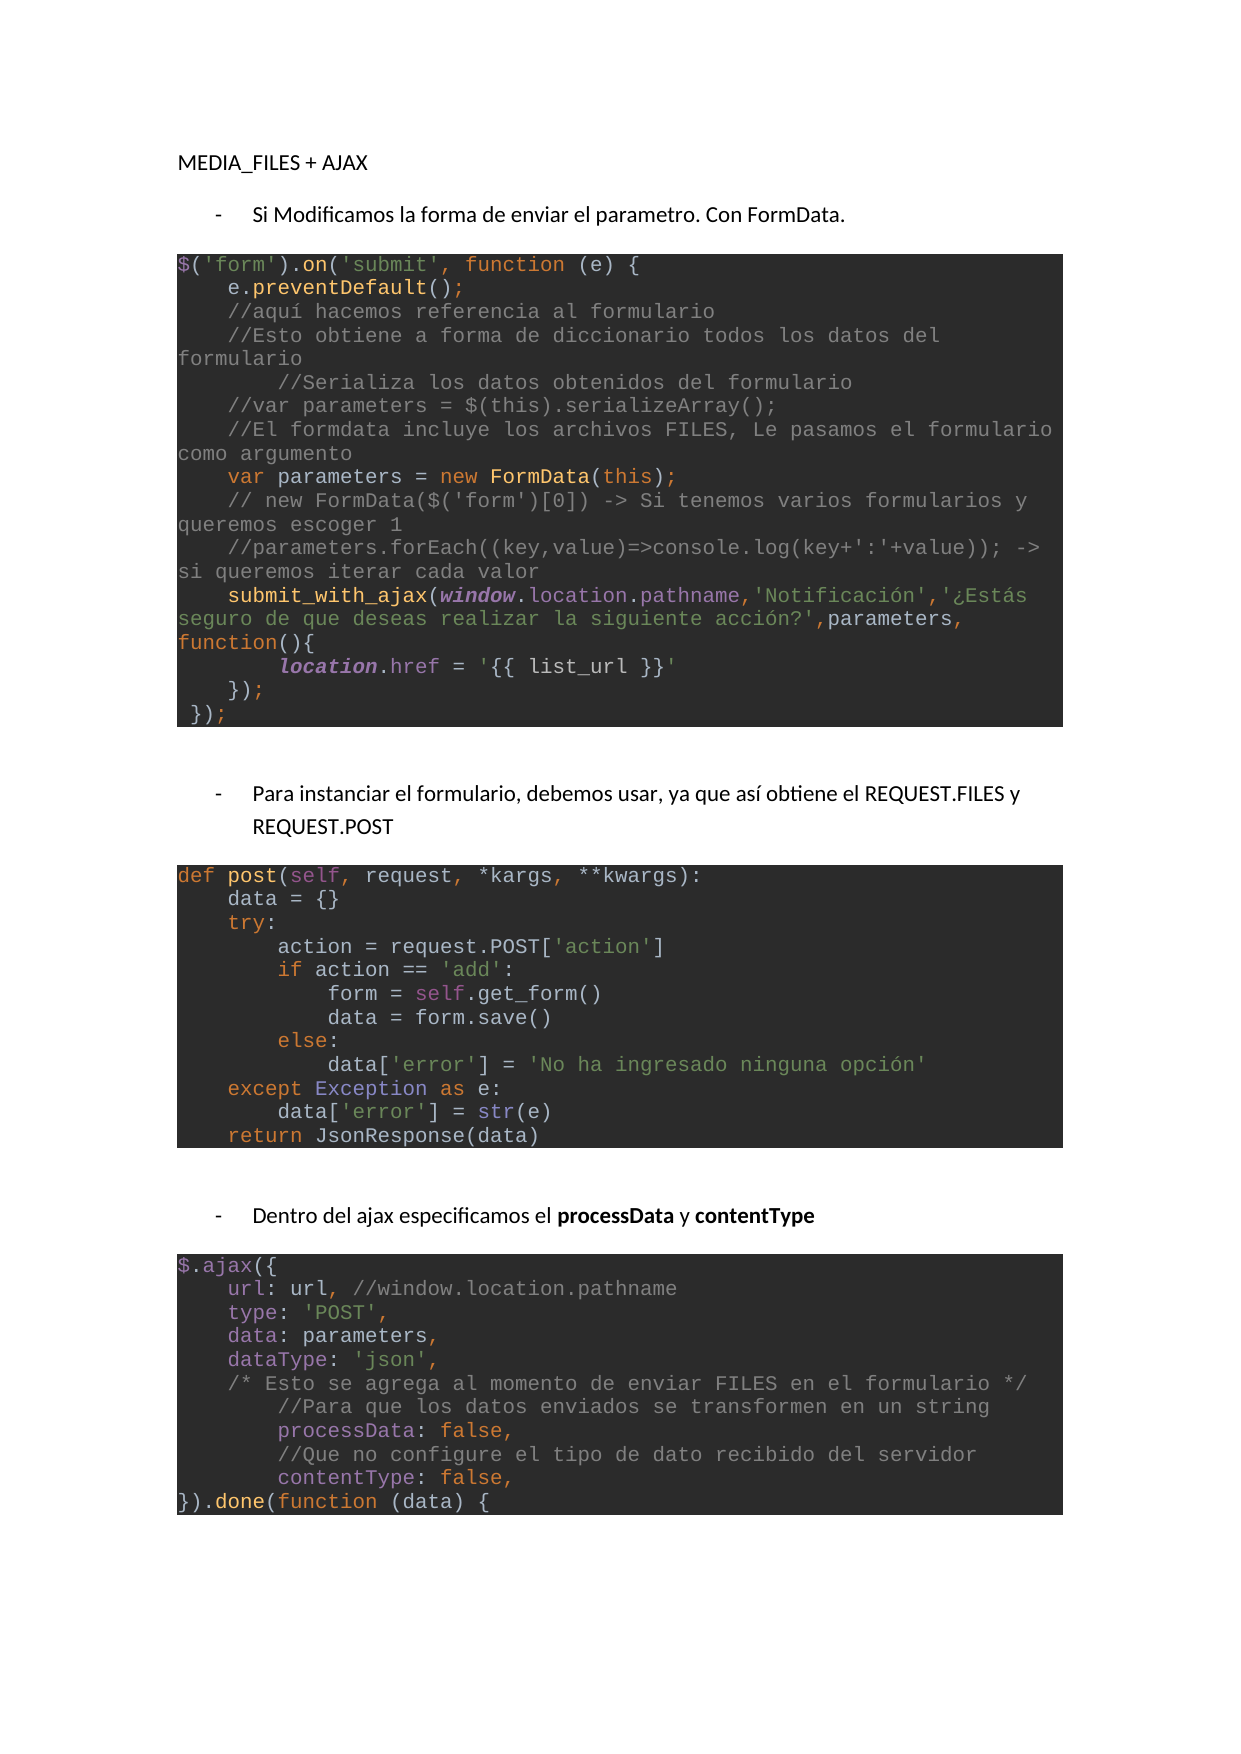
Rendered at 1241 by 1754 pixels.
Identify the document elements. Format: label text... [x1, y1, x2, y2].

text def post(self, request, *kargs, **kwargs): data = {} try: action = request.POST['action'] if action == 'add': form = self.get_form() data = form.save() else: data['error'] = 'No ha ingresado ninguna opción' except Exception as e: data['error'] = str(e) return JsonResponse(data) [177, 865, 1063, 1148]
list Dentro del ajax especificamos el processData y contentType [215, 1202, 1063, 1229]
list Para instanciar el formulario, debemos usar, ya que así obtiene el REQUEST.FILES y REQUEST.POST [215, 779, 1063, 840]
text $.ajax({ url: url, //window.location.pathname type: 'POST', data: parameters, dataType: 'json', /* Esto se agrega al momento de enviar FILES en el formulario */ //Para que los datos enviados se transformen en un string processData: false, //Que no configure el tipo de dato recibido del servidor contentType: false, }).done(function (data) { [177, 1254, 1063, 1515]
text $('form').on('submit', function (e) { e.preventDefault(); //aquí hacemos referencia al formulario //Esto obtiene a forma de diccionario todos los datos del formulario //Serializa los datos obtenidos del formulario //var parameters = $(this).serializeArray(); //El formdata incluye los archivos FILES, Le pasamos el formulario como argumento var parameters = new FormData(this); // new FormData($('form')[0]) -> Si tenemos varios formularios y queremos escoger 1 //parameters.forEach((key,value)=>console.log(key+':'+value)); -> si queremos iterar cada valor submit_with_ajax(window.location.pathname,'Notificación','¿Estás seguro de que deseas realizar la siguiente acción?',parameters, function(){ location.href = '{{ list_url }}' }); }); [177, 254, 1063, 727]
list Si Modificamos la forma de enviar el parametro. Con FormData. [215, 201, 1063, 229]
text MEDIA_FILES + AJAX [177, 148, 1063, 176]
